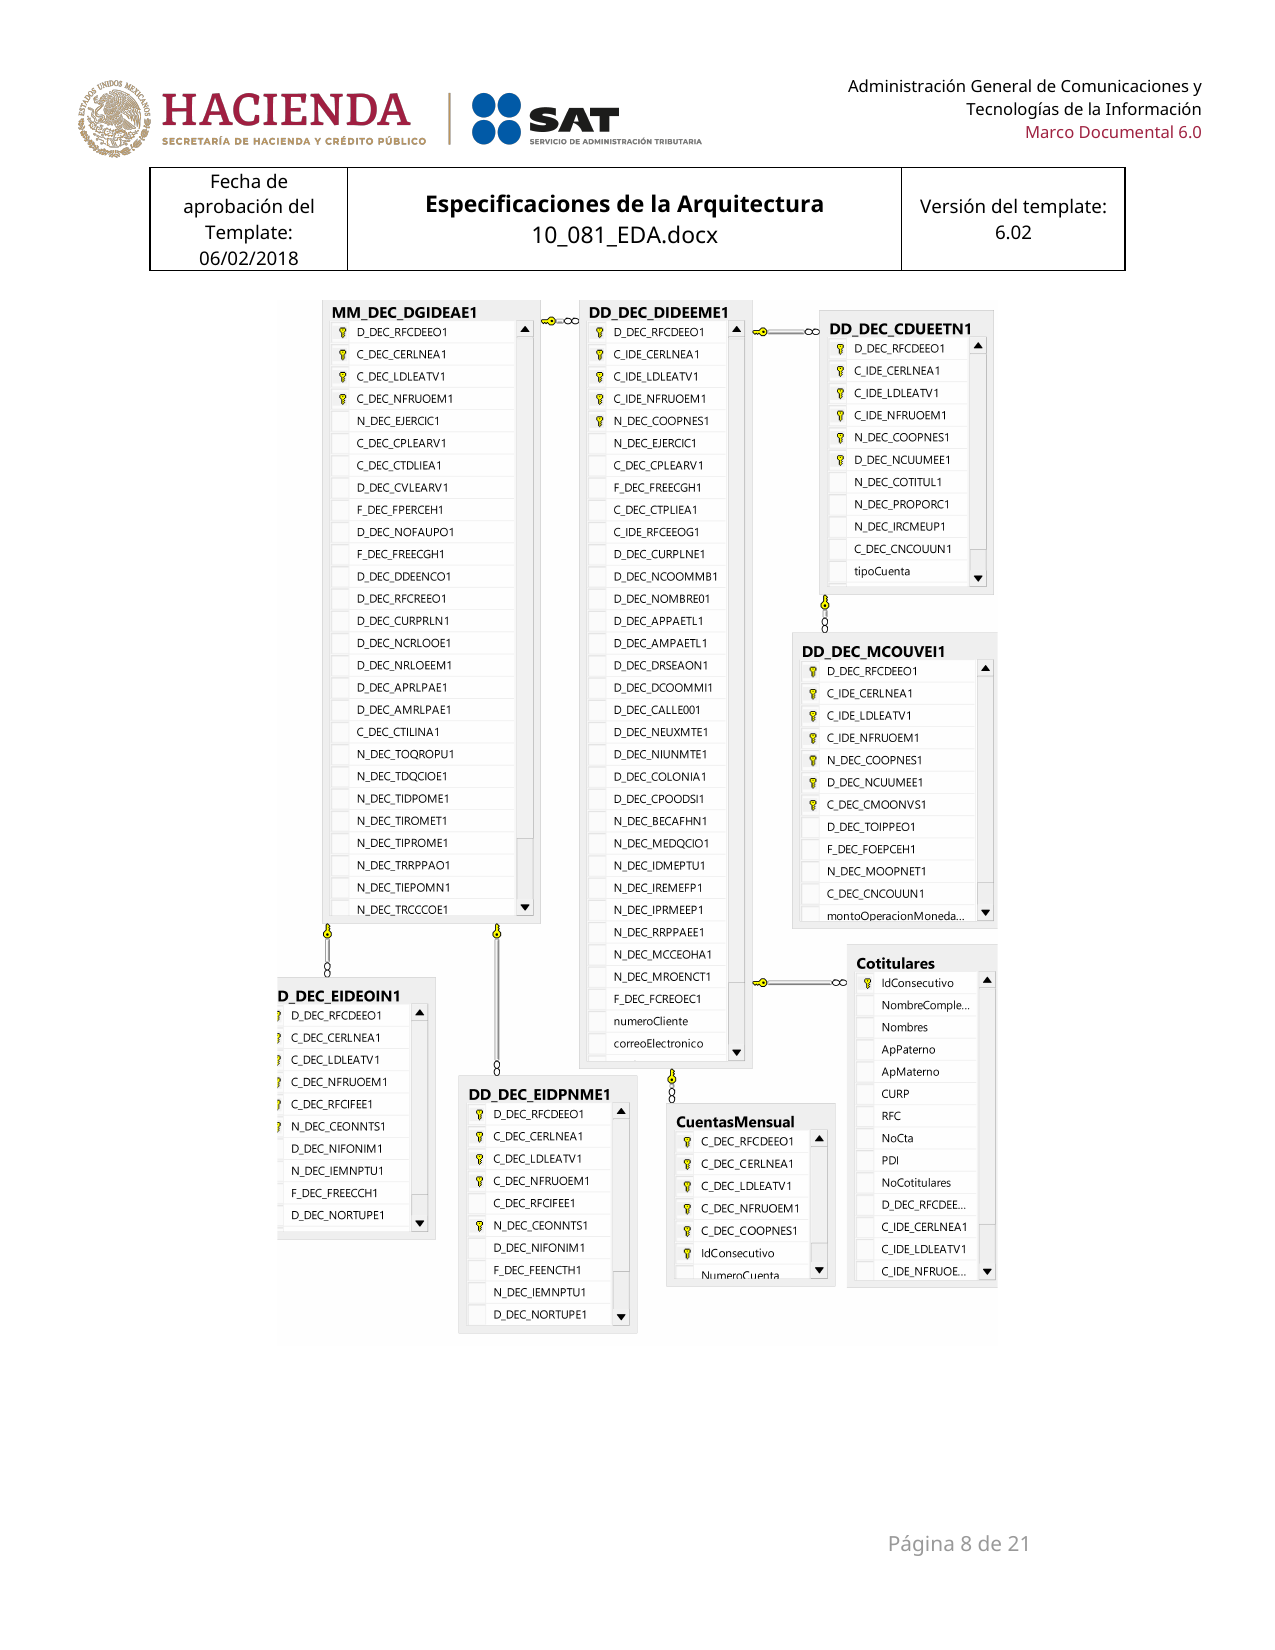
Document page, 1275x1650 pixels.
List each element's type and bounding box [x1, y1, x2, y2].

picture [277, 300, 998, 1346]
picture [72, 75, 709, 163]
